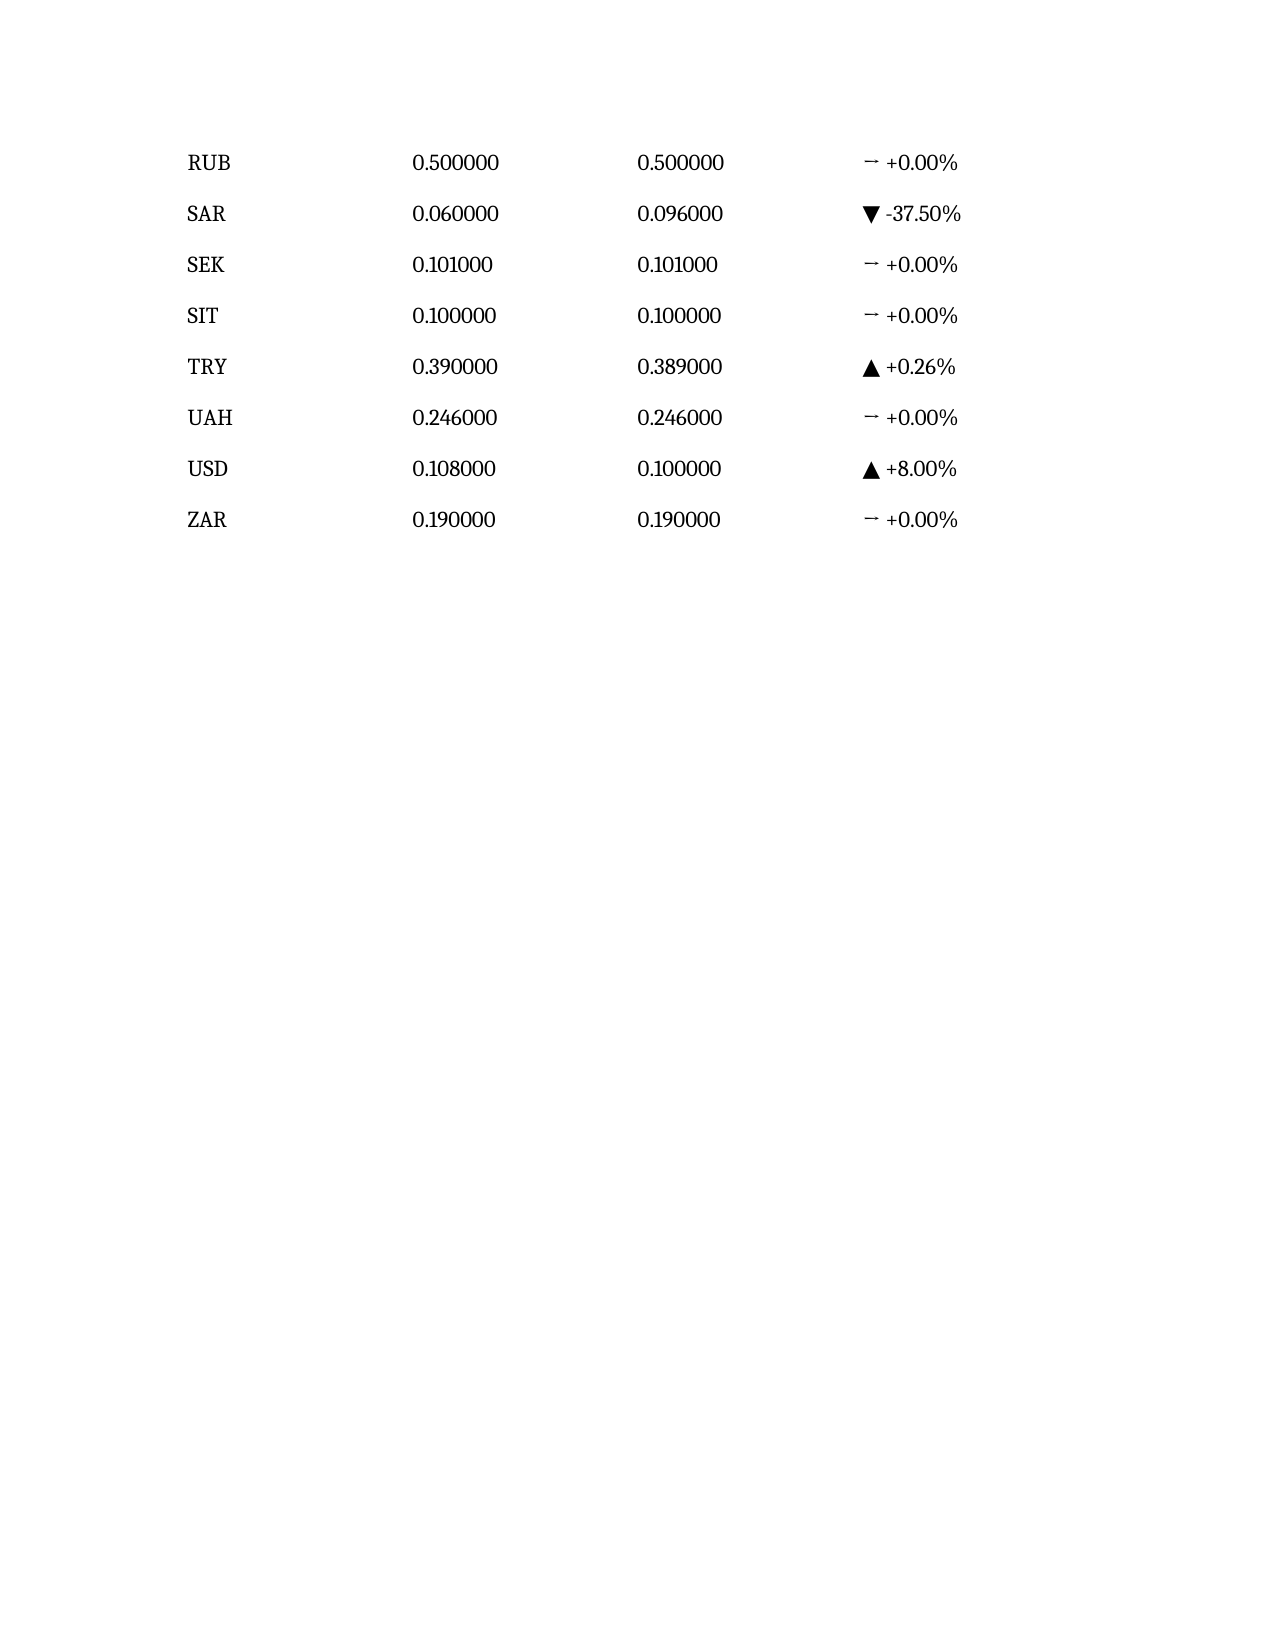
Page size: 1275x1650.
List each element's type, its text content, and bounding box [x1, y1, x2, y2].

table_cell 0.500000 [401, 150, 626, 201]
table_cell 0.389000 [626, 354, 851, 405]
table_cell 0.096000 [626, 201, 851, 252]
table_cell 0.060000 [401, 201, 626, 252]
table_cell → +0.00% [851, 252, 1076, 303]
table_cell 0.190000 [626, 507, 851, 558]
table_cell 0.100000 [626, 303, 851, 354]
table_cell 0.390000 [401, 354, 626, 405]
table_cell → +0.00% [851, 405, 1076, 456]
table_cell ZAR [176, 507, 401, 558]
table_cell 0.246000 [626, 405, 851, 456]
table_cell 0.190000 [401, 507, 626, 558]
table_cell ▼ -37.50% [851, 201, 1076, 252]
table_cell → +0.00% [851, 303, 1076, 354]
table_cell 0.500000 [626, 150, 851, 201]
table_cell 0.100000 [626, 456, 851, 507]
table_cell 0.101000 [401, 252, 626, 303]
table_cell SAR [176, 201, 401, 252]
table_cell SEK [176, 252, 401, 303]
table_cell 0.246000 [401, 405, 626, 456]
table_cell TRY [176, 354, 401, 405]
table_cell SIT [176, 303, 401, 354]
table_cell → +0.00% [851, 150, 1076, 201]
table_cell 0.100000 [401, 303, 626, 354]
table_cell USD [176, 456, 401, 507]
table_cell 0.101000 [626, 252, 851, 303]
table_cell ▲ +8.00% [851, 456, 1076, 507]
table_cell 0.108000 [401, 456, 626, 507]
table_cell ▲ +0.26% [851, 354, 1076, 405]
table_cell RUB [176, 150, 401, 201]
table_cell UAH [176, 405, 401, 456]
table_cell → +0.00% [851, 507, 1076, 558]
